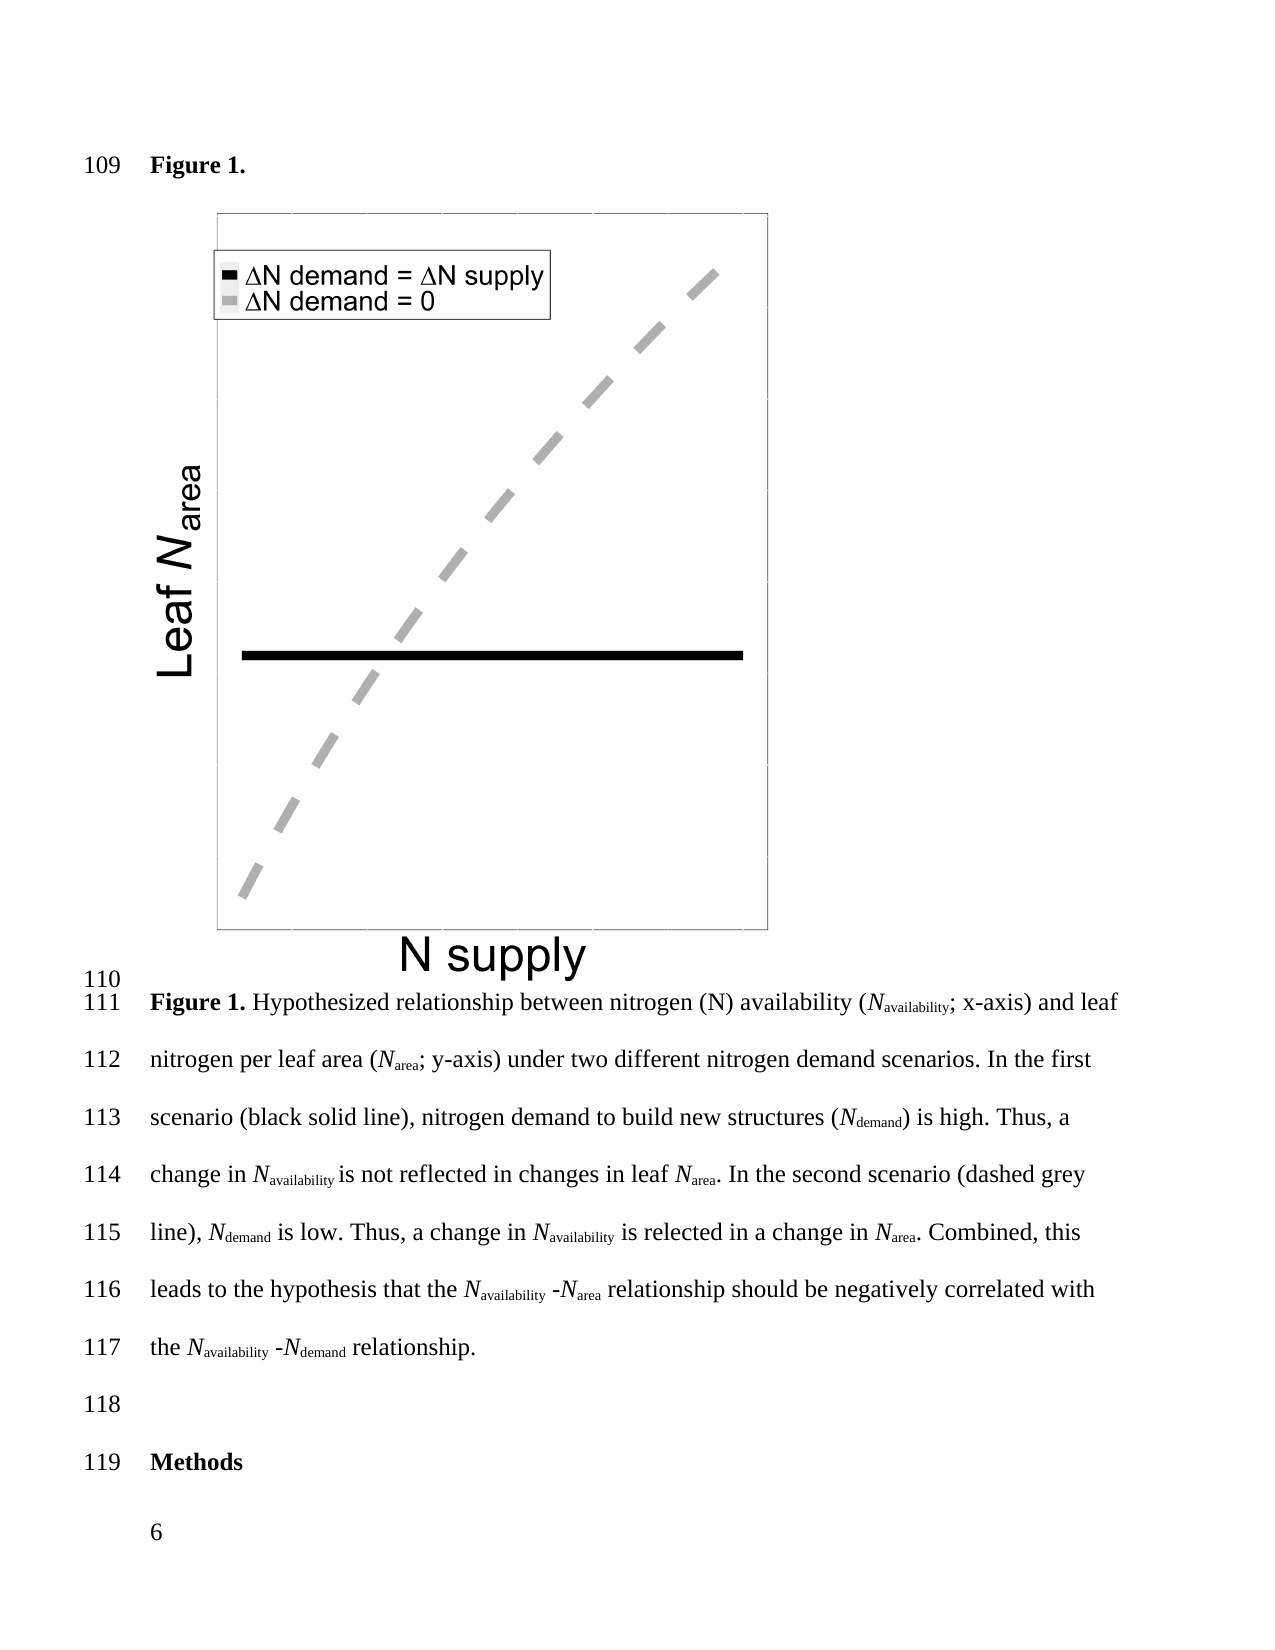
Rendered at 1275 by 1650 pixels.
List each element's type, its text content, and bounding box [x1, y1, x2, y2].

picture [150, 207, 774, 987]
text Methods [150, 1447, 1125, 1476]
text Figure 1. [150, 150, 1125, 179]
text Figure 1. Hypothesized relationship between nitrogen (N) availability (Navailability; x-axis) and leaf nitrogen per leaf area (Narea; y-axis) under two different nitrogen demand scenarios. In the first scenario (black solid line), nitrogen demand to build new structures (Ndemand) is high. Thus, a change in Navailability is not reflected in changes in leaf Narea. In the second scenario (dashed grey line), Ndemand is low. Thus, a change in Navailability is relected in a change in Narea. Combined, this leads to the hypothesis that the Navailability -Narea relationship should be negatively correlated with the Navailability -Ndemand relationship. [150, 987, 1125, 1361]
